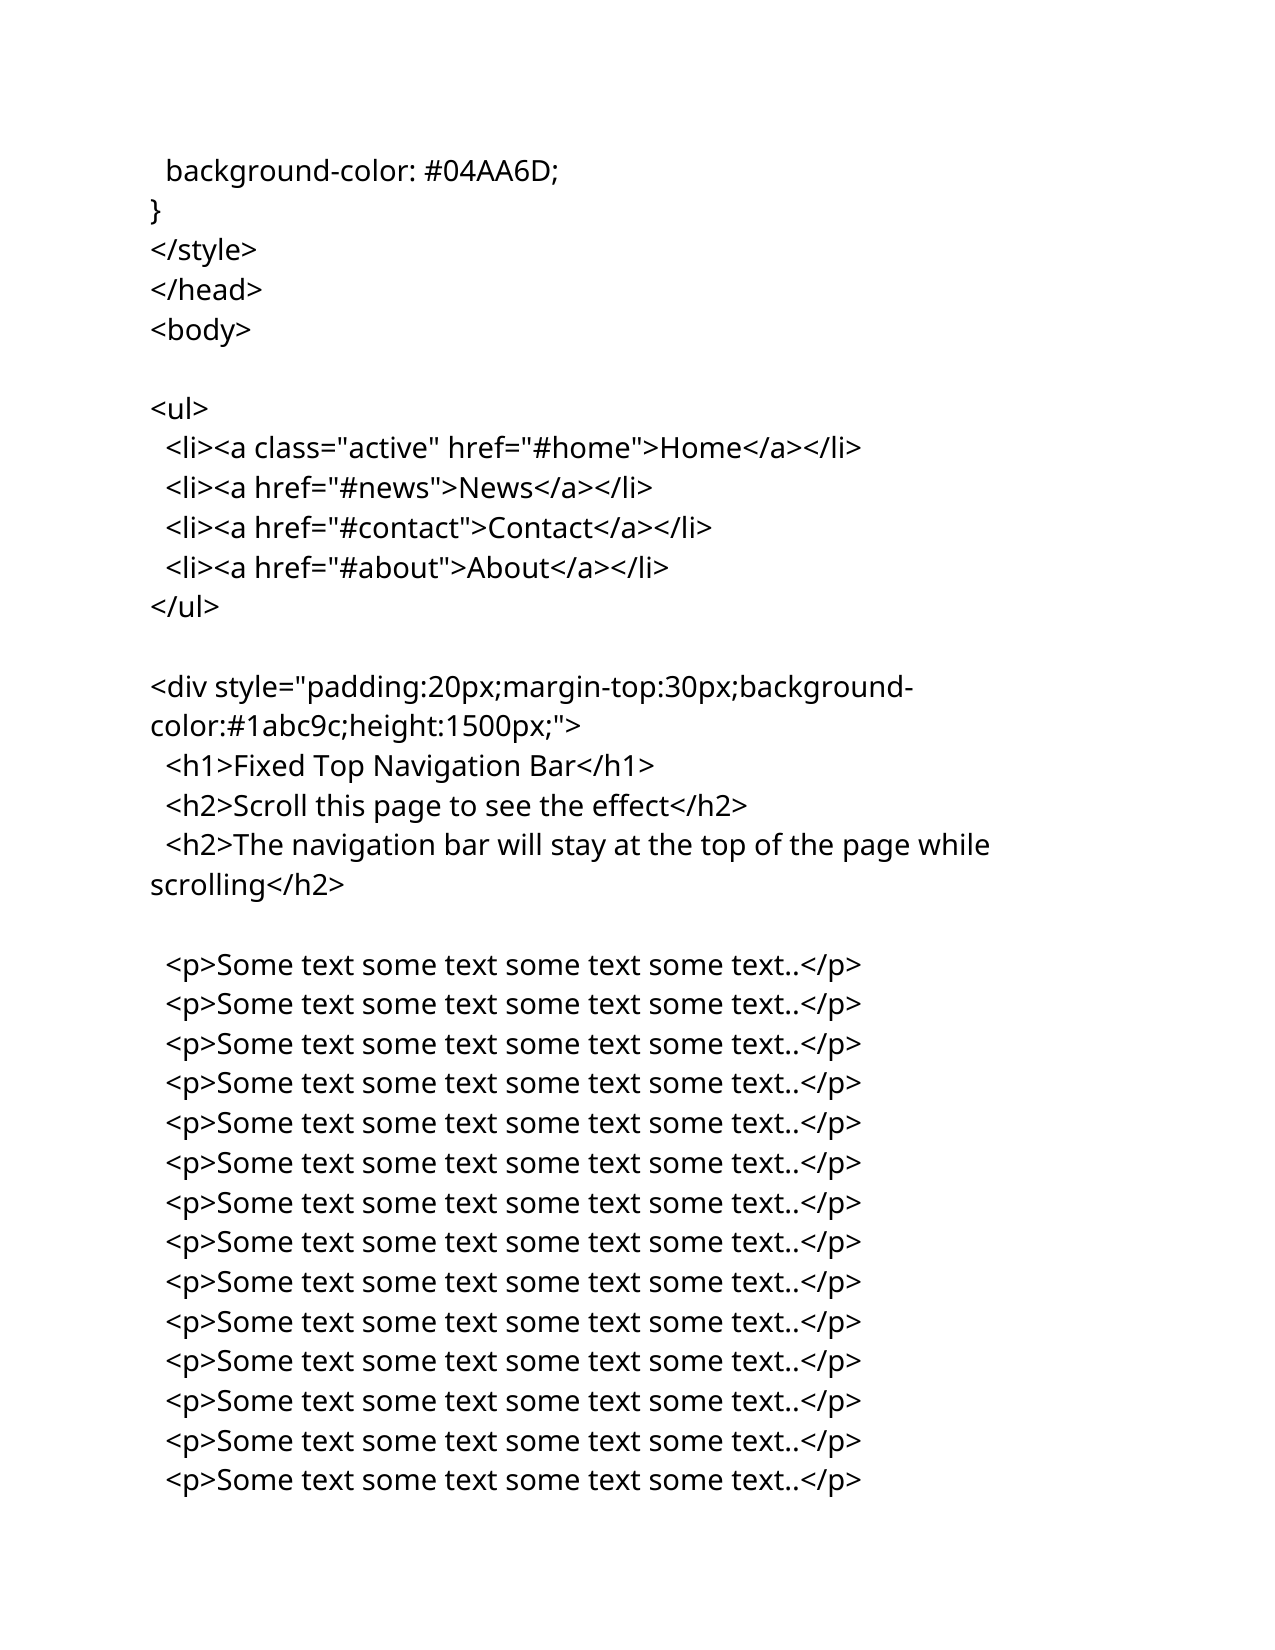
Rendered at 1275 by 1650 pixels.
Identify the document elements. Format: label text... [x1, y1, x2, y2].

text <h2>Scroll this page to see the effect</h2> [150, 785, 1125, 825]
text <li><a href="#news">News</a></li> [150, 467, 1125, 507]
text <p>Some text some text some text some text..</p> [150, 1142, 1125, 1182]
text <p>Some text some text some text some text..</p> [150, 1063, 1125, 1102]
text <p>Some text some text some text some text..</p> [150, 1102, 1125, 1142]
text <li><a href="#about">About</a></li> [150, 547, 1125, 587]
text <h1>Fixed Top Navigation Bar</h1> [150, 745, 1125, 785]
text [150, 1420, 1125, 1460]
text <p>Some text some text some text some text..</p> [150, 944, 1125, 983]
text <li><a href="#contact">Contact</a></li> [150, 507, 1125, 547]
text <p>Some text some text some text some text..</p> [150, 983, 1125, 1023]
text <ul> [150, 388, 1125, 428]
text <div style="padding:20px;margin-top:30px;background-color:#1abc9c;height:1500px;"> [150, 666, 1125, 745]
text } [150, 190, 1125, 229]
text <p>Some text some text some text some text..</p> [150, 1261, 1125, 1301]
text <h2>The navigation bar will stay at the top of the page while scrolling</h2> [150, 825, 1125, 904]
text </ul> [150, 587, 1125, 626]
text <p>Some text some text some text some text..</p> [150, 1023, 1125, 1063]
text <p>Some text some text some text some text..</p> [150, 1301, 1125, 1341]
text <p>Some text some text some text some text..</p> [150, 1222, 1125, 1261]
text <body> [150, 309, 1125, 348]
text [150, 1380, 1125, 1420]
text <li><a class="active" href="#home">Home</a></li> [150, 428, 1125, 467]
text <p>Some text some text some text some text..</p> [150, 1182, 1125, 1222]
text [150, 1341, 1125, 1380]
text </style> [150, 229, 1125, 269]
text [150, 1460, 1125, 1499]
text </head> [150, 269, 1125, 309]
text background-color: #04AA6D; [150, 150, 1125, 190]
